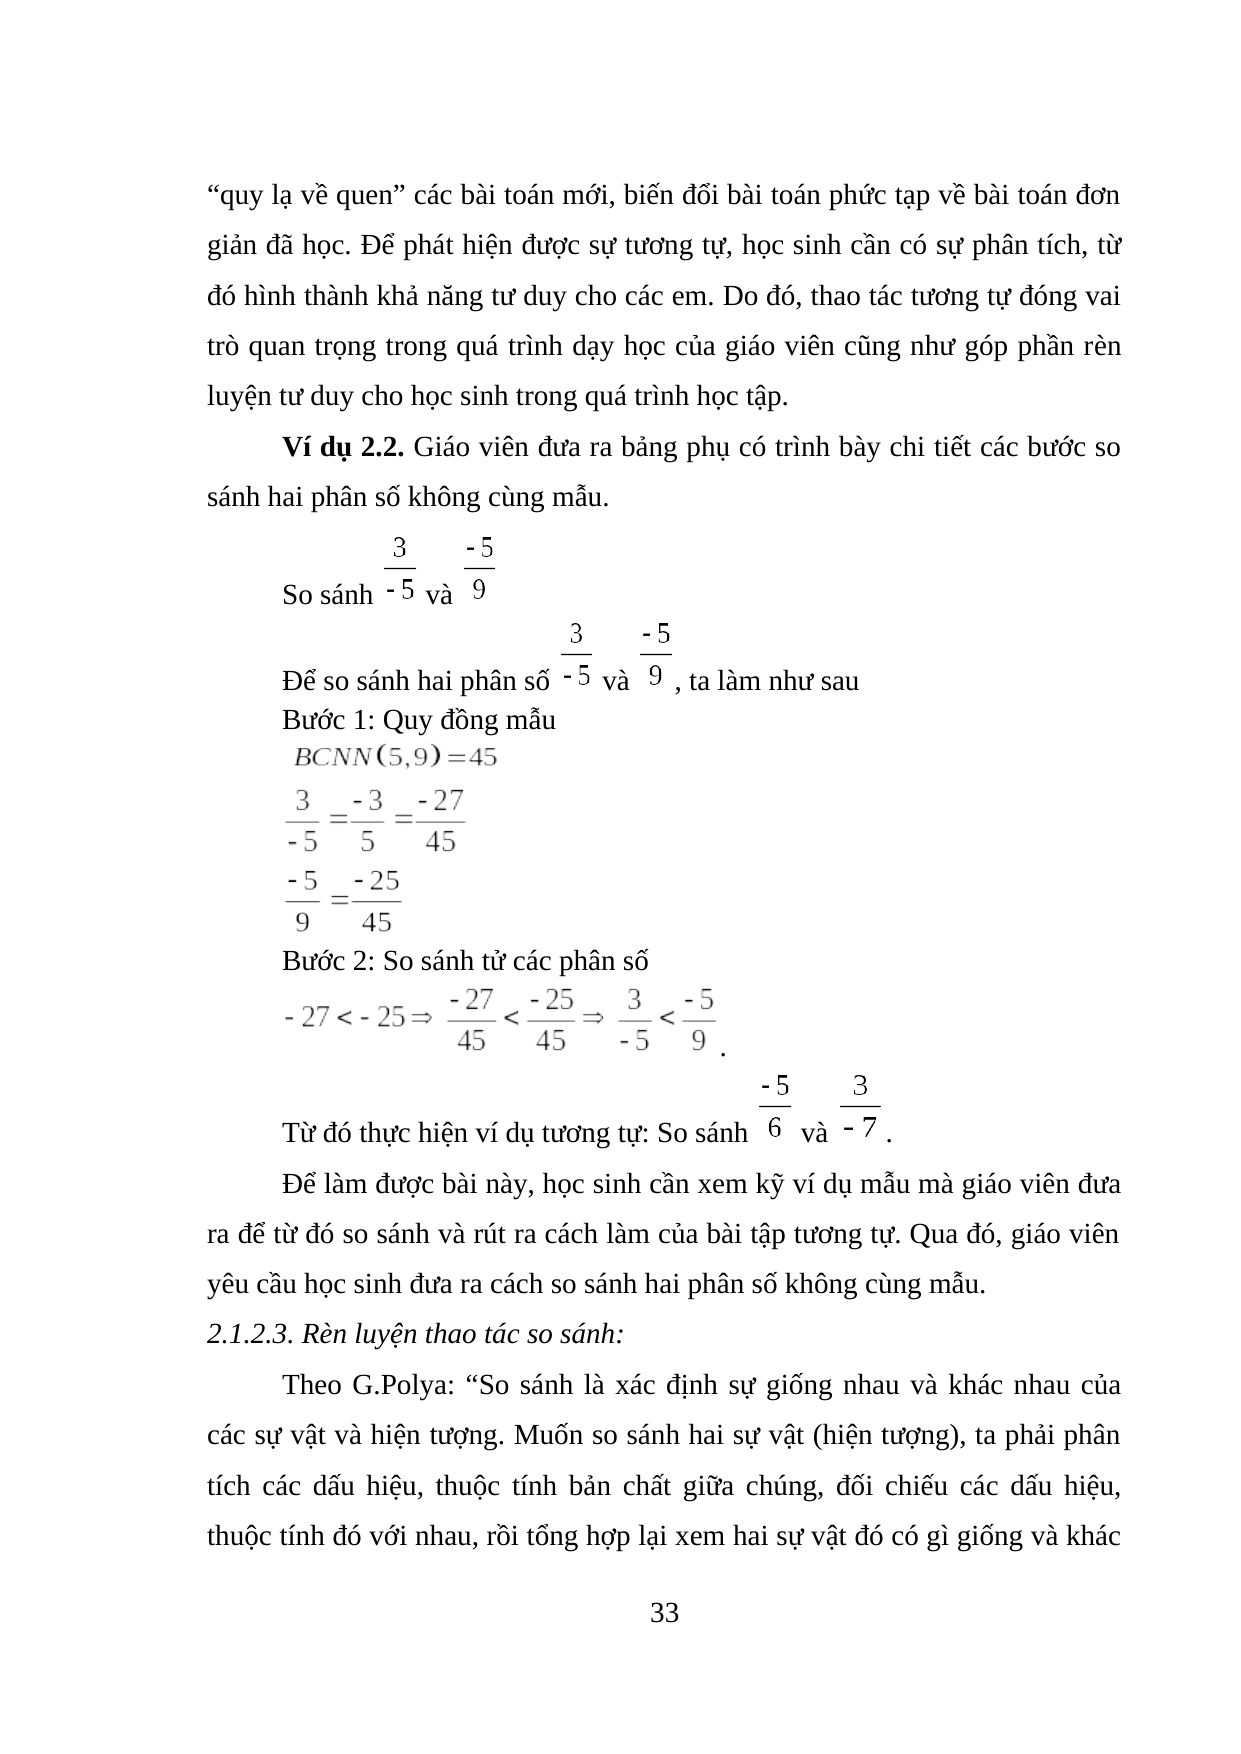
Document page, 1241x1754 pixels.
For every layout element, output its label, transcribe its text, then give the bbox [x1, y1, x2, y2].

text Bước 2: So sánh tử các phân số [207, 943, 1122, 976]
text Bước 1: Quy đồng mẫu [207, 702, 1122, 735]
text Ví dụ 2.2. Giáo viên đưa ra bảng phụ có trình bày chi tiết các bước so sánh hai phân số không cùng mẫu. [207, 429, 1122, 513]
text 2.1.2.3. Rèn luyện thao tác so sánh: [207, 1317, 1122, 1350]
text . [207, 981, 1122, 1063]
text So sánh và [207, 529, 1122, 611]
text Để làm được bài này, học sinh cần xem kỹ ví dụ mẫu mà giáo viên đưa ra để từ đó so sánh và rút ra cách làm của bài tập tương tự. Qua đó, giáo viên yêu cầu học sinh đưa ra cách so sánh hai phân số không cùng mẫu. [207, 1166, 1122, 1300]
text Để so sánh hai phân số và , ta làm như sau [207, 616, 1122, 697]
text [207, 1367, 1122, 1551]
text Từ đó thực hiện ví dụ tương tự: So sánh và . [207, 1068, 1122, 1149]
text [207, 177, 1122, 412]
